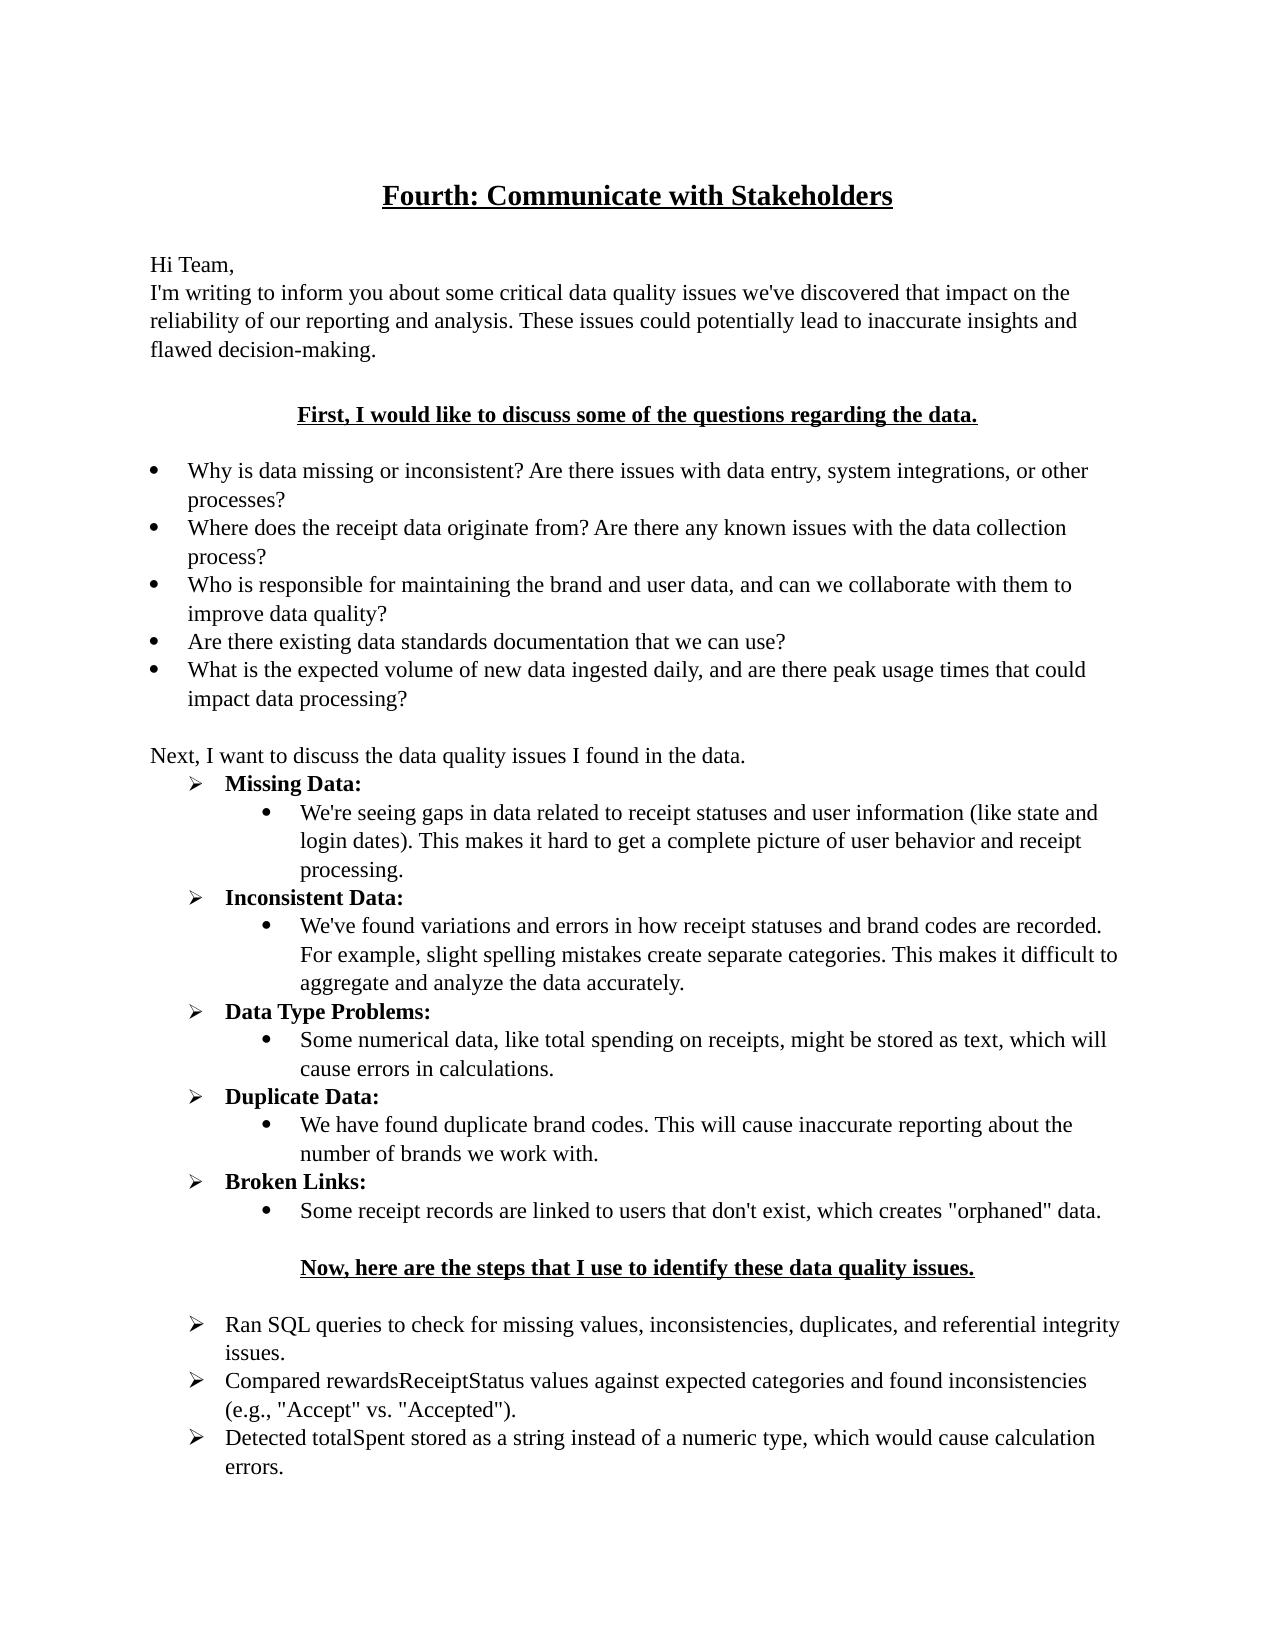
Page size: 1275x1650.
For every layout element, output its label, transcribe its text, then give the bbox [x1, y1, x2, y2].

list We're seeing gaps in data related to receipt statuses and user information (like state and login dates). This makes it hard to get a complete picture of user behavior and receipt processing. [262, 799, 1125, 882]
list What is the expected volume of new data ingested daily, and are there peak usage times that could impact data processing? [150, 657, 1125, 711]
list Who is responsible for maintaining the brand and user data, and can we collaborate with them to improve data quality? [150, 571, 1125, 626]
list We have found duplicate brand codes. This will cause inaccurate reporting about the number of brands we work with. [262, 1112, 1125, 1166]
list Compared rewardsReceiptStatus values against expected categories and found inconsistencies (e.g., "Accept" vs. "Accepted"). [187, 1367, 1125, 1422]
text Fourth: Communicate with Stakeholders [150, 178, 1125, 212]
list Duplicate Data: [187, 1083, 1125, 1109]
list Some numerical data, like total spending on receipts, might be stored as text, which will cause errors in calculations. [262, 1026, 1125, 1081]
list We've found variations and errors in how receipt statuses and brand codes are recorded. For example, slight spelling mistakes create separate categories. This makes it difficult to aggregate and analyze the data accurately. [262, 912, 1125, 996]
list Are there existing data standards documentation that we can use? [150, 628, 1125, 654]
list Data Type Problems: [187, 998, 1125, 1024]
list Broken Links: [187, 1168, 1125, 1195]
list Detected totalSpent stored as a string instead of a numeric type, which would cause calculation errors. [187, 1424, 1125, 1479]
text I'm writing to inform you about some critical data quality issues we've discovered that impact on the reliability of our reporting and analysis. These issues could potentially lead to inaccurate insights and flawed decision-making. [150, 279, 1125, 362]
text Hi Team, [150, 251, 1125, 277]
list Inconsistent Data: [187, 884, 1125, 910]
list Ran SQL queries to check for missing values, inconsistencies, duplicates, and referential integrity issues. [187, 1311, 1125, 1365]
text First, I would like to discuss some of the questions regarding the data. [150, 401, 1125, 427]
text Now, here are the steps that I use to identify these data quality issues. [150, 1254, 1125, 1280]
list Where does the receipt data originate from? Are there any known issues with the data collection process? [150, 514, 1125, 569]
list Missing Data: [187, 770, 1125, 797]
list Some receipt records are linked to users that don't exist, which creates "orphaned" data. [262, 1197, 1125, 1223]
list Why is data missing or inconsistent? Are there issues with data entry, system integrations, or other processes? [150, 457, 1125, 512]
text Next, I want to discuss the data quality issues I found in the data. [150, 742, 1125, 768]
